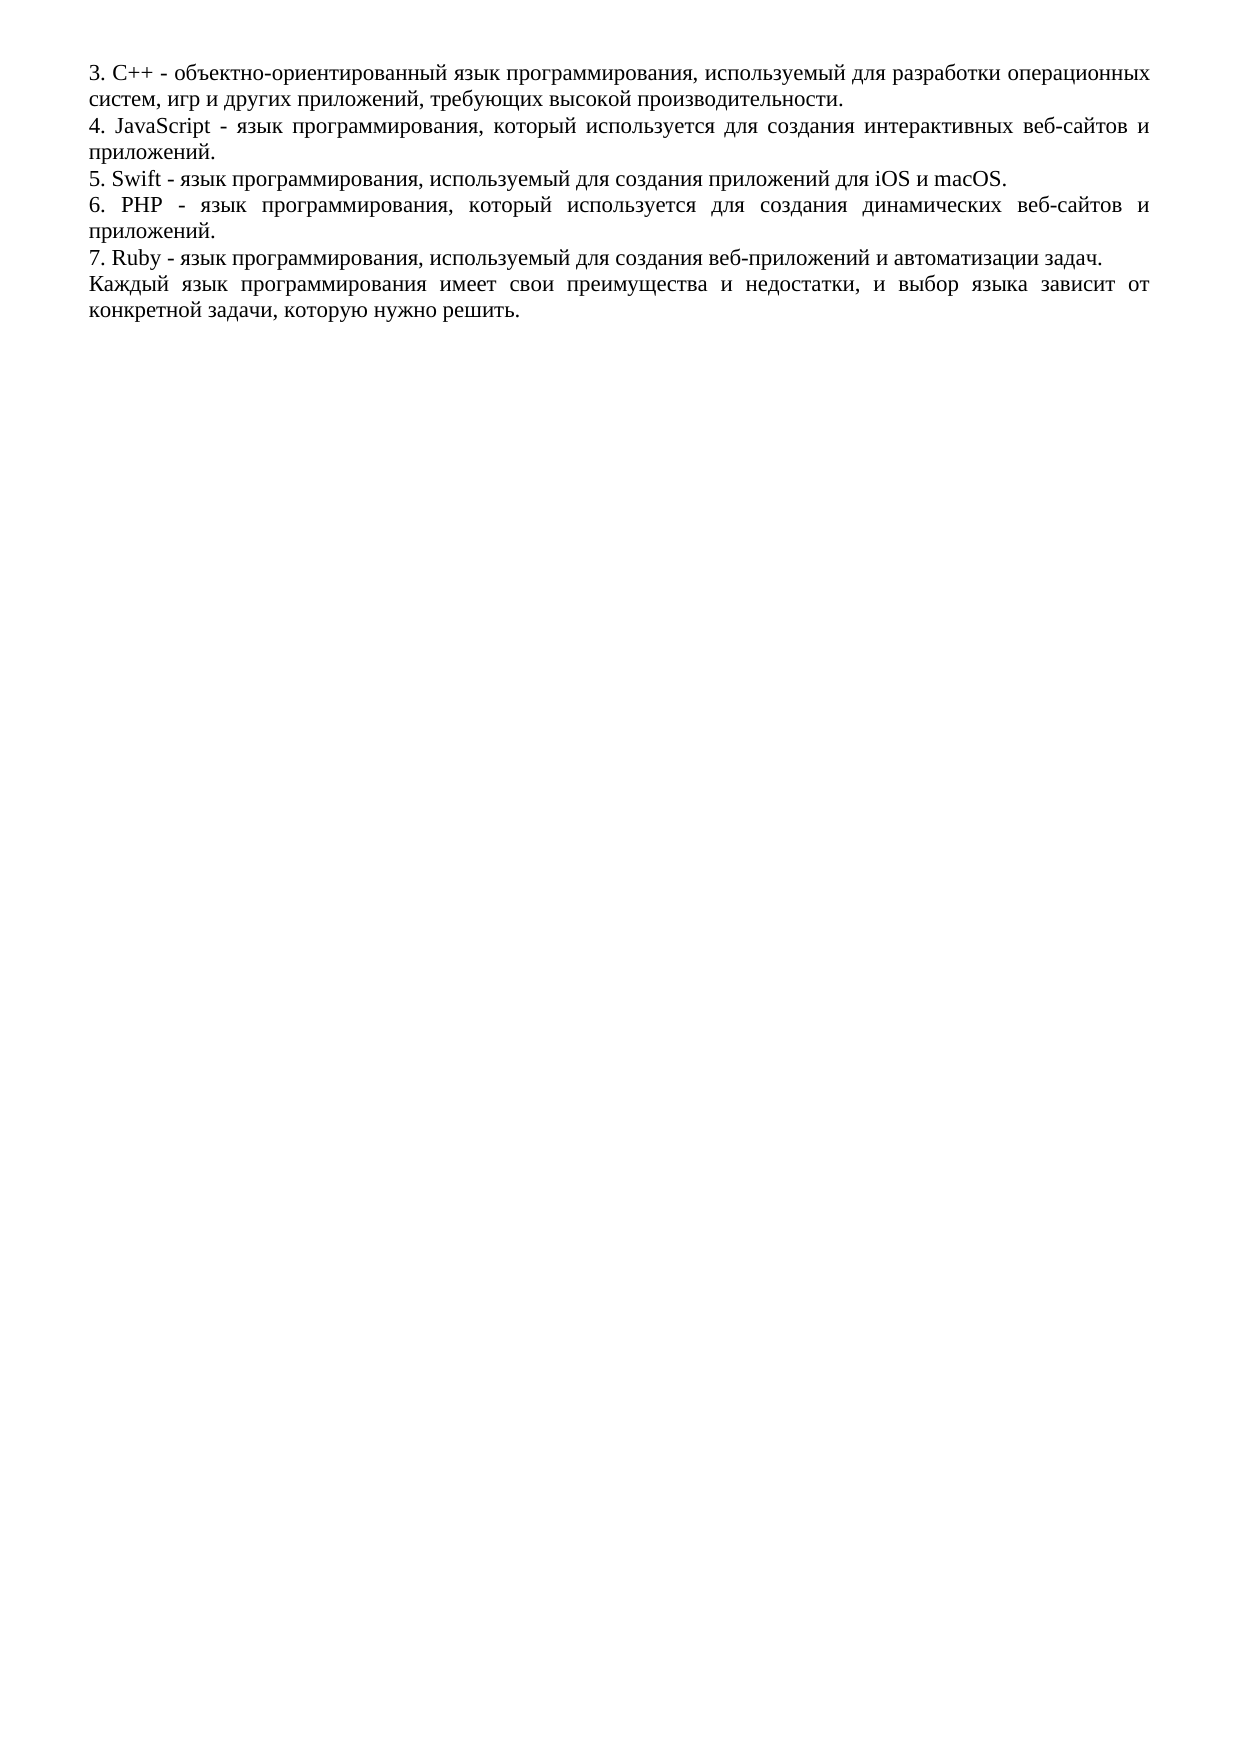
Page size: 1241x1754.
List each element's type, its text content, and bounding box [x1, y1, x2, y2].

text 6. PHP - язык программирования, который используется для создания динамических веб-сайтов и приложений. [88, 191, 1152, 244]
text 7. Ruby - язык программирования, используемый для создания веб-приложений и автоматизации задач. [88, 244, 1152, 270]
text 3. C++ - объектно-ориентированный язык программирования, используемый для разработки операционных систем, игр и других приложений, требующих высокой производительности. [88, 59, 1152, 112]
text Каждый язык программирования имеет свои преимущества и недостатки, и выбор языка зависит от конкретной задачи, которую нужно решить. [88, 270, 1152, 323]
text 4. JavaScript - язык программирования, который используется для создания интерактивных веб-сайтов и приложений. [88, 112, 1152, 164]
text 5. Swift - язык программирования, используемый для создания приложений для iOS и macOS. [88, 164, 1152, 191]
